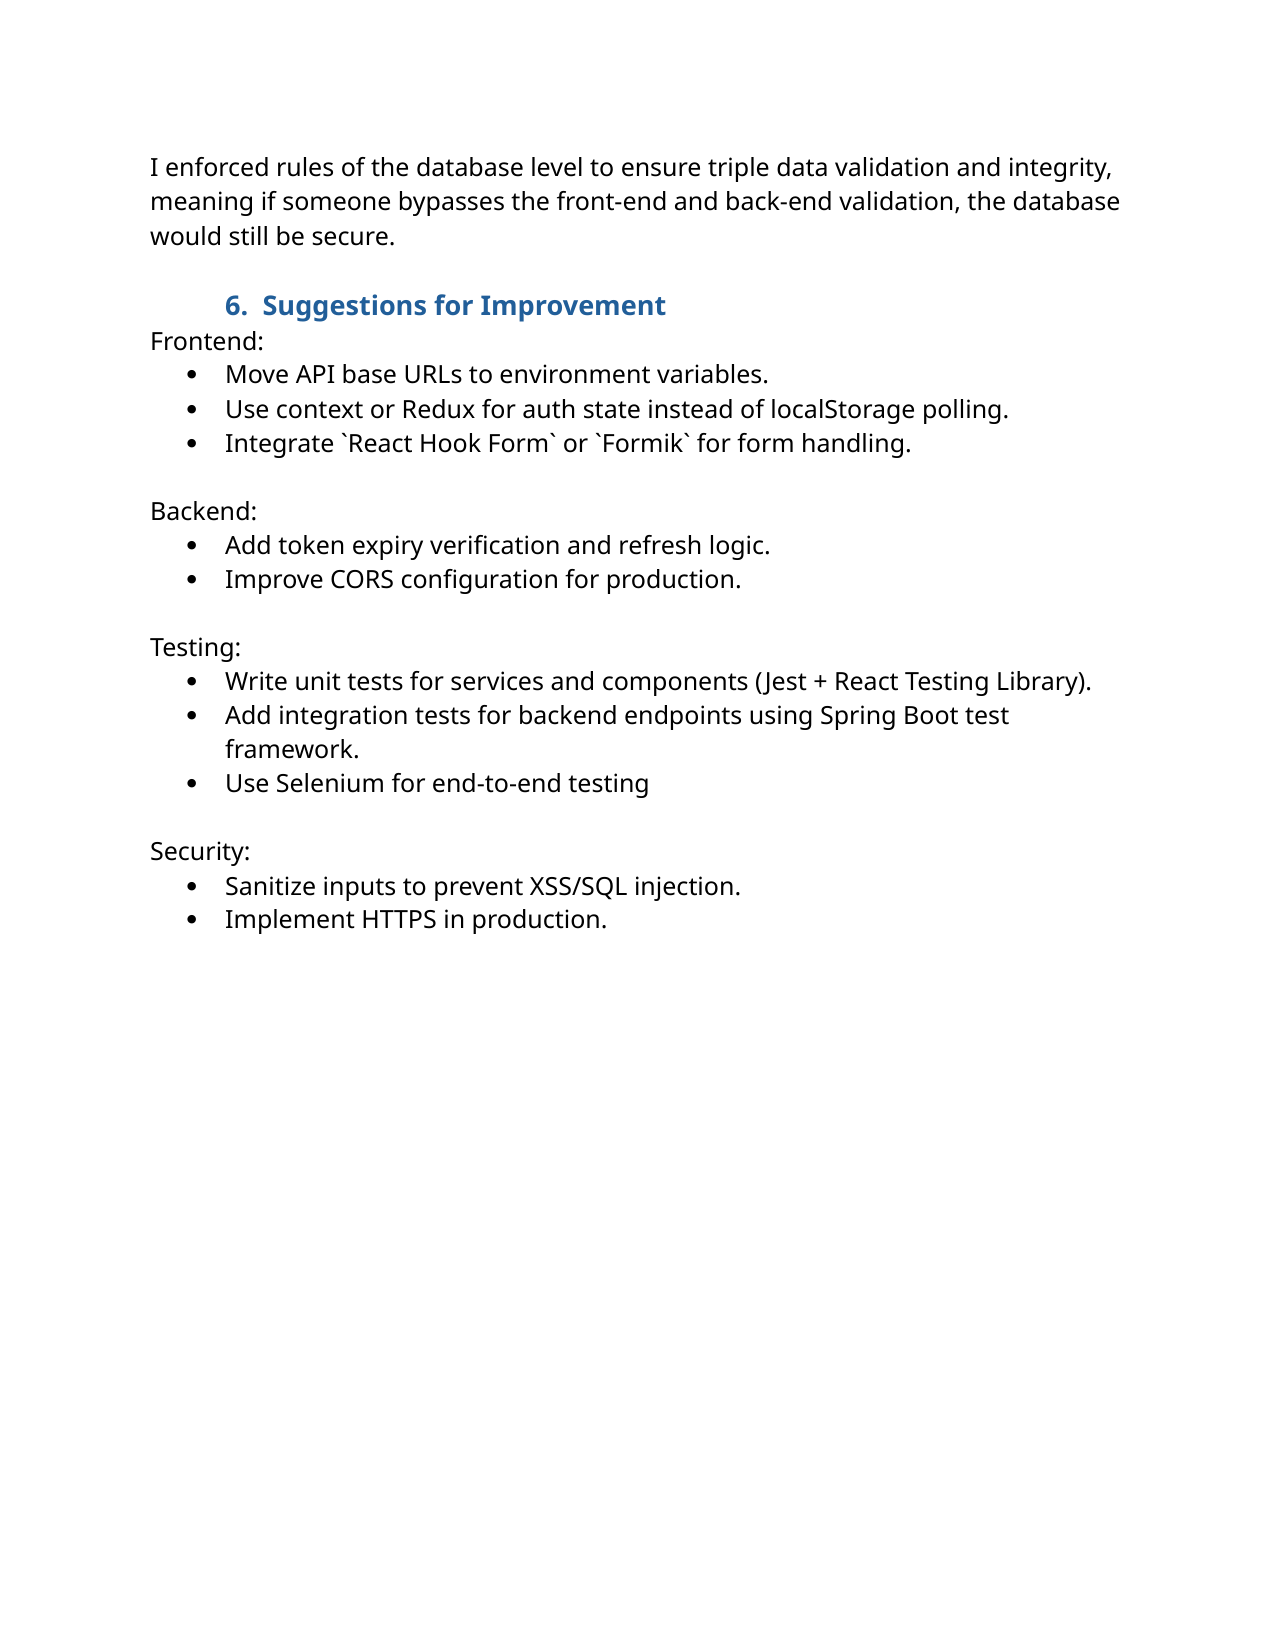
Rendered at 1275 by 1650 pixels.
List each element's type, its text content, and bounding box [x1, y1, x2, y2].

list Sanitize inputs to prevent XSS/SQL injection. [187, 868, 1125, 902]
list Suggestions for Improvement [225, 286, 1125, 323]
list Improve CORS configuration for production. [187, 562, 1125, 596]
text I enforced rules of the database level to ensure triple data validation and integrity, meaning if someone bypasses the front-end and back-end validation, the database would still be secure. [150, 150, 1125, 252]
list Add token expiry verification and refresh logic. [187, 527, 1125, 562]
text Frontend: [150, 323, 1125, 357]
list Add integration tests for backend endpoints using Spring Boot test framework. [187, 698, 1125, 766]
list Integrate `React Hook Form` or `Formik` for form handling. [187, 425, 1125, 459]
text Backend: [150, 493, 1125, 527]
text Testing: [150, 630, 1125, 664]
list Use context or Redux for auth state instead of localStorage polling. [187, 391, 1125, 425]
list Implement HTTPS in production. [187, 902, 1125, 936]
list Write unit tests for services and components (Jest + React Testing Library). [187, 664, 1125, 698]
list Move API base URLs to environment variables. [187, 357, 1125, 391]
list Use Selenium for end-to-end testing [187, 766, 1125, 800]
text Security: [150, 834, 1125, 868]
